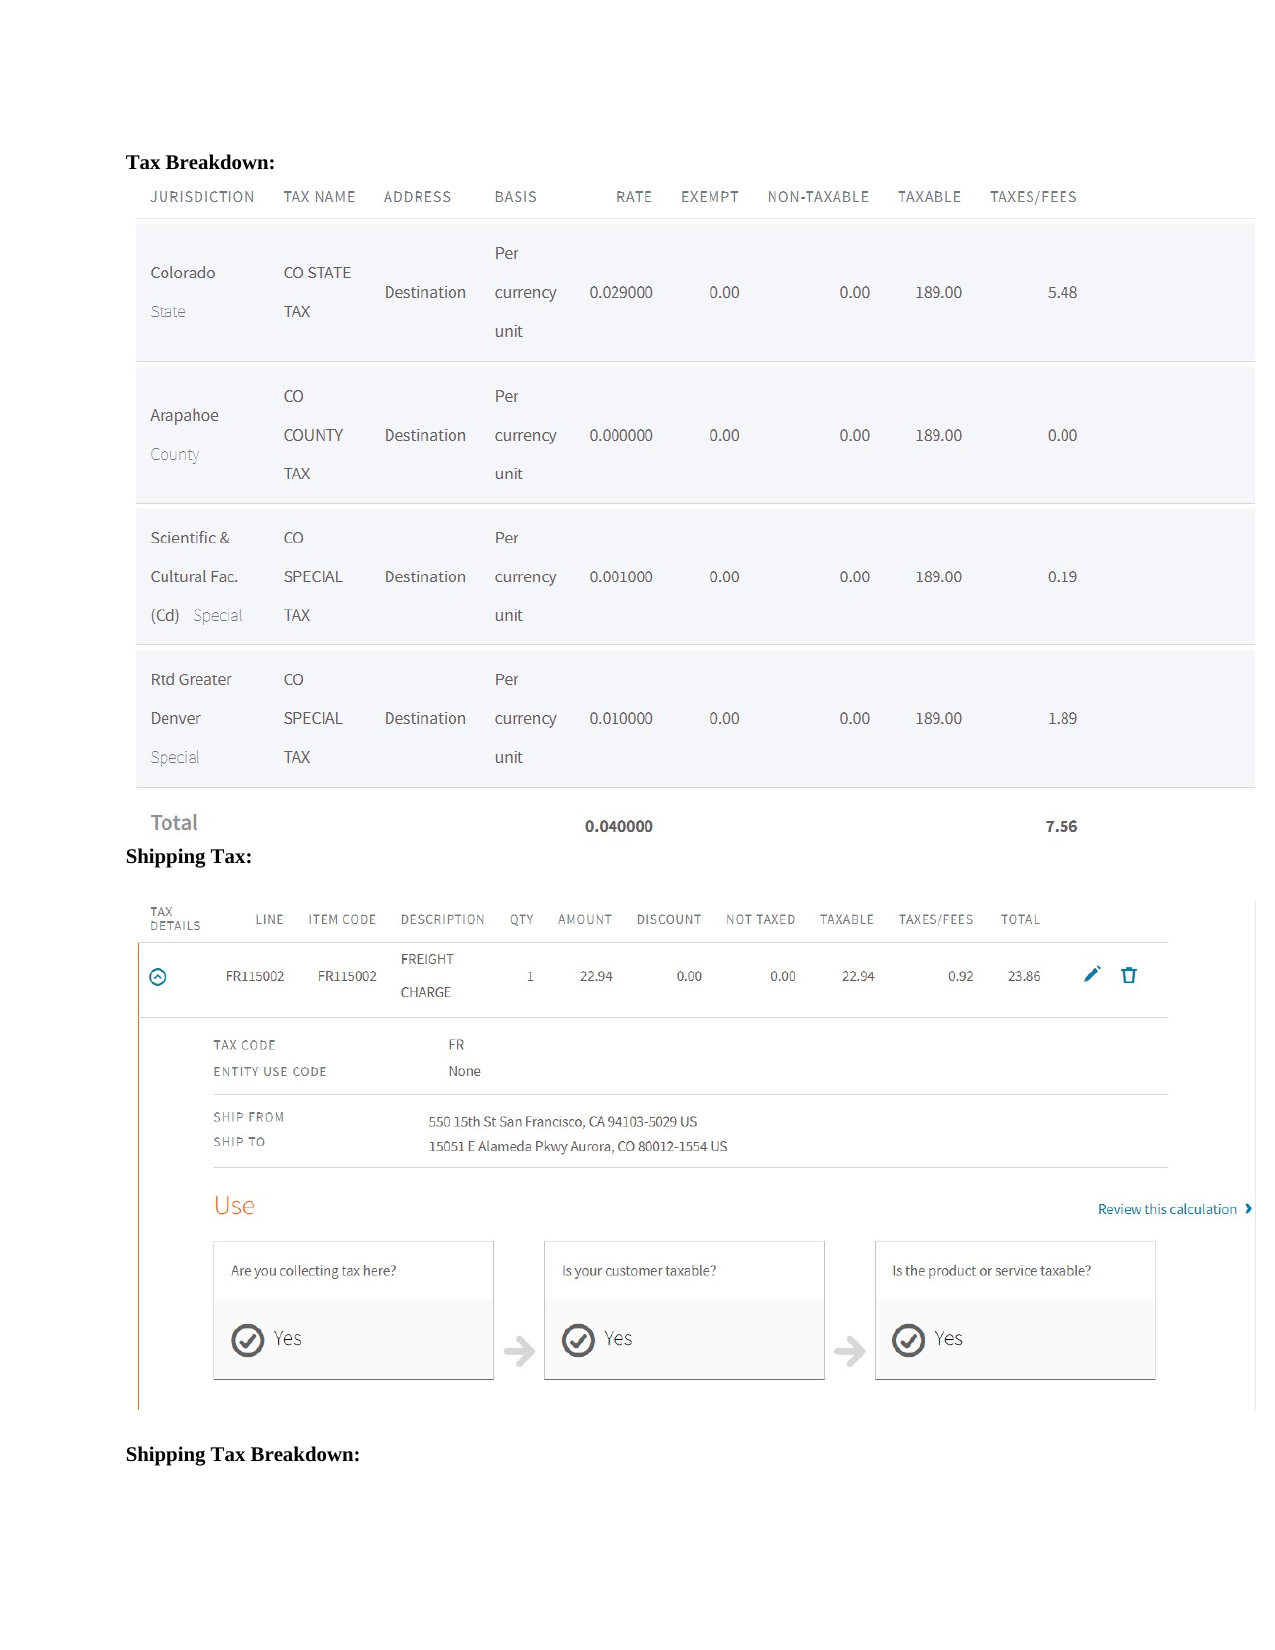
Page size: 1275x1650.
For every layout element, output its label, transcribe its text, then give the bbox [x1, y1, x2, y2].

text Shipping Tax Breakdown: [126, 1442, 1256, 1466]
text Shipping Tax: [126, 844, 1256, 868]
text Tax Breakdown: [126, 150, 1256, 174]
picture [132, 900, 1256, 1410]
picture [132, 175, 1256, 843]
